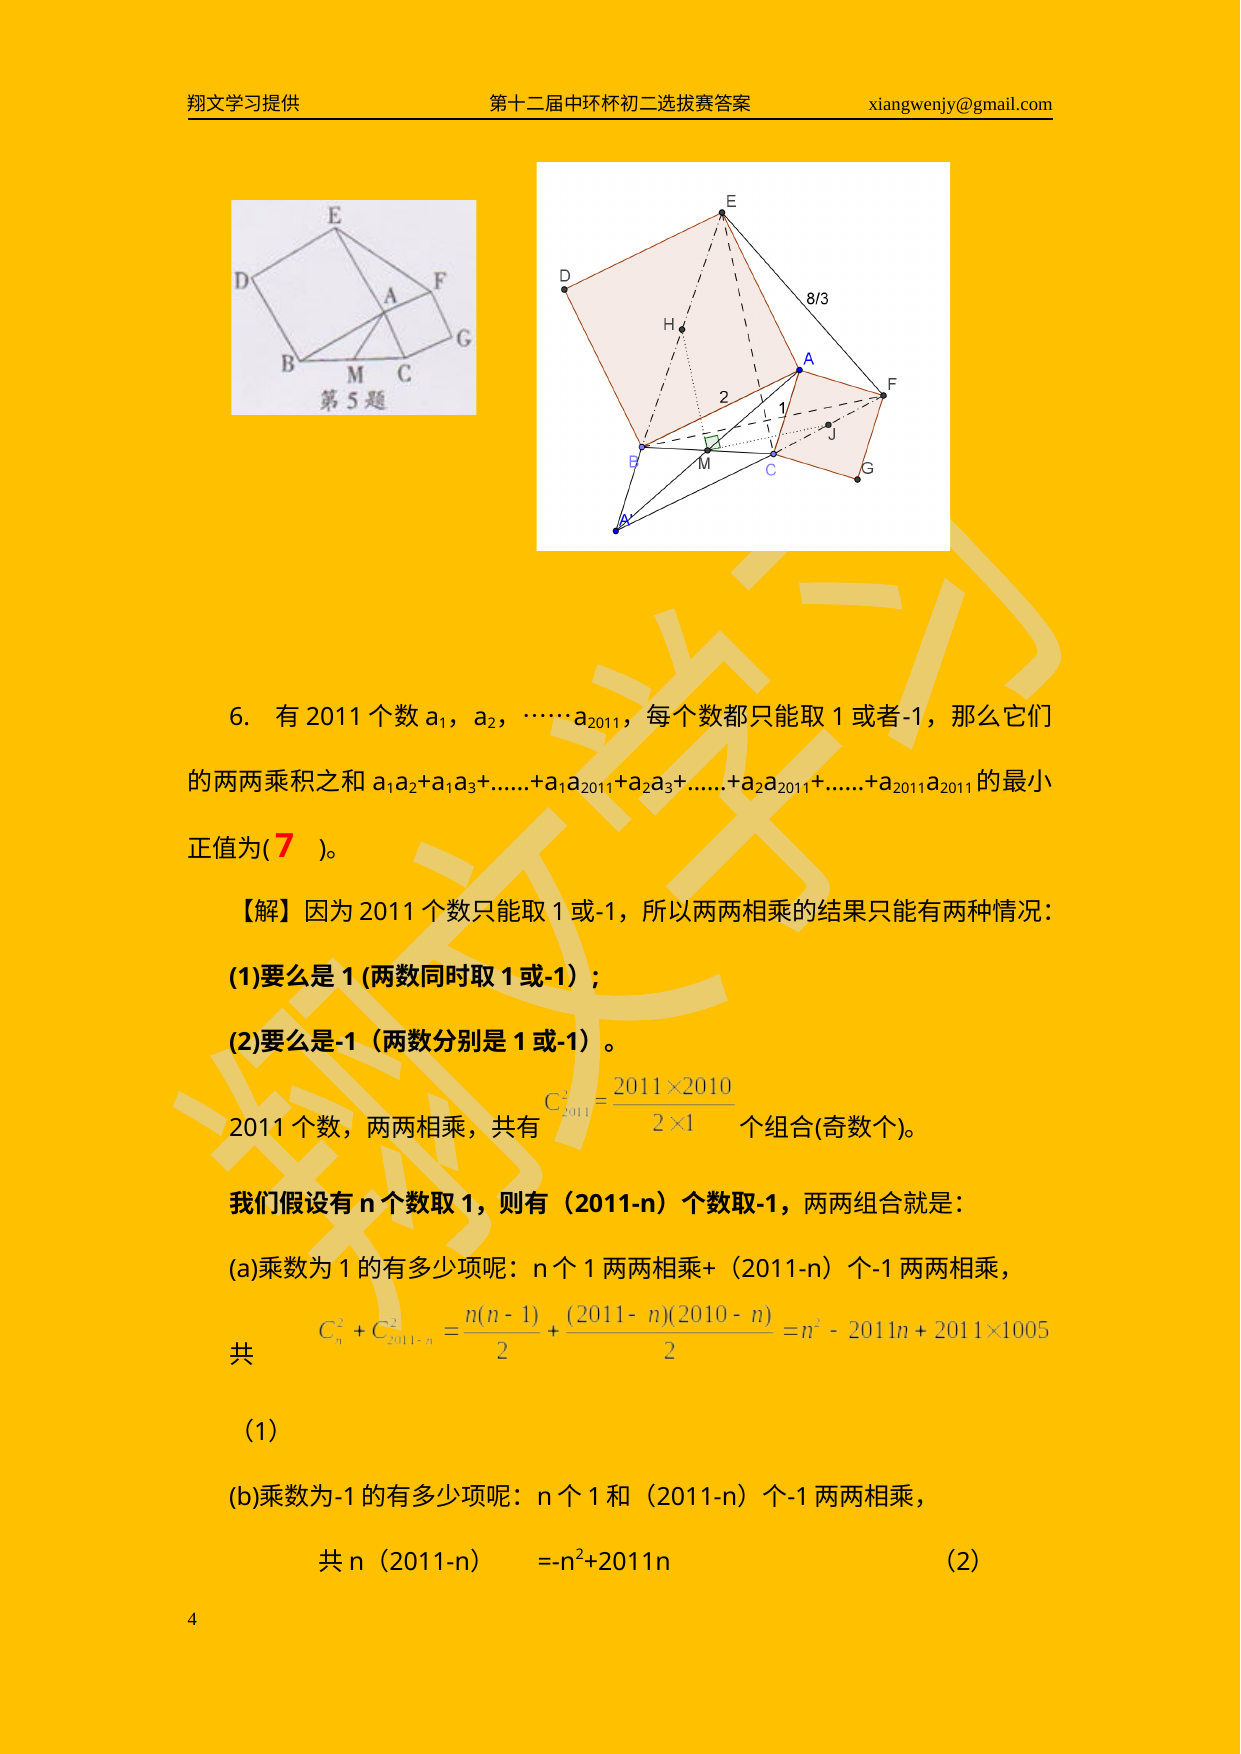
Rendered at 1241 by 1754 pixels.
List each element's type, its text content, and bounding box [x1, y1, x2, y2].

text 我们假设有n个数取1，则有（2011-n）个数取-1，两两组合就是： [229, 1169, 1053, 1234]
picture [231, 200, 477, 415]
list 有2011个数a1，a2，……a2011，每个数都只能取1或者-1，那么它们的两两乘积之和a2+a3+……+a2011+a3+……+a2011+……+a2011的最小正值为( 7 )。 [187, 682, 1053, 877]
text 共n（2011-n） =-n2+2011n （2） [316, 1527, 1053, 1592]
text (a)乘数为1的有多少项呢：n个1两两相乘+（2011-n）个-1两两相乘， [229, 1234, 1053, 1299]
text (2)要么是-1（两数分别是1或-1）。 [229, 1007, 1053, 1072]
text (b)乘数为-1的有多少项呢：n个1和（2011-n）个-1两两相乘， [229, 1462, 1053, 1527]
text (1)要么是 1 (两数同时取1或-1）; [229, 942, 1053, 1007]
text 共（1） [229, 1299, 1053, 1462]
text 2011个数，两两相乘，共有个组合(奇数个)。 [229, 1072, 1053, 1169]
text 【解】因为2011个数只能取1或-1，所以两两相乘的结果只能有两种情况： [229, 877, 1053, 942]
